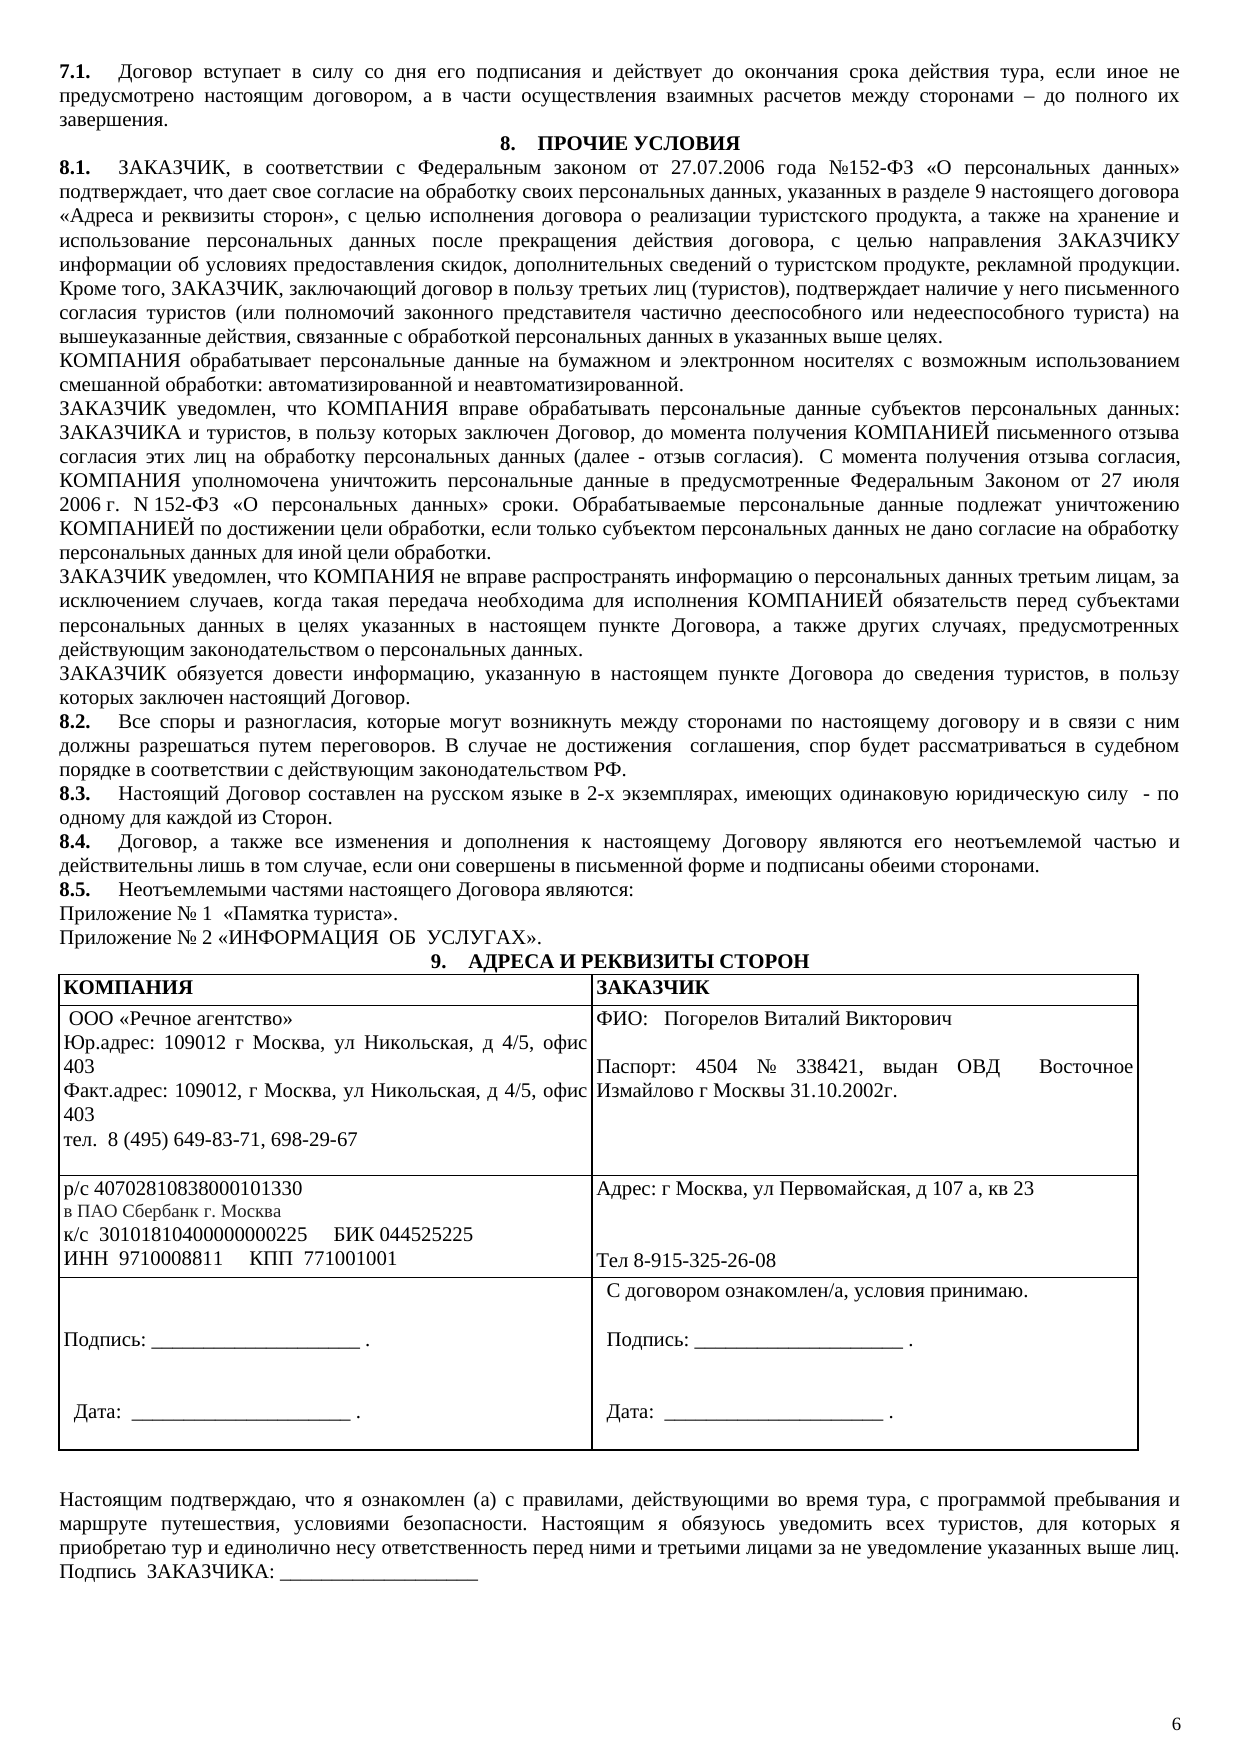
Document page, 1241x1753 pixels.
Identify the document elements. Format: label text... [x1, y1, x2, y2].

table_cell С договором ознакомлен/а, условия принимаю. Подпись: ____________________ . Дата: _____________________ . [593, 1278, 1137, 1449]
list Договор, а также все изменения и дополнения к настоящему Договору являются его неотъемлемой частью и действительны лишь в том случае, если они совершены в письменной форме и подписаны обеими сторонами. [59, 829, 1181, 877]
text КОМПАНИЯ обрабатывает персональные данные на бумажном и электронном носителях с возможным использованием смешанной обработки: автоматизированной и неавтоматизированной. [59, 348, 1181, 396]
table_header КОМПАНИЯ [60, 975, 591, 1004]
table_cell р/с 40702810838000101330 в ПАО Сбербанк г. Москва к/с 30101810400000000225 БИК 044525225 ИНН 9710008811 КПП 771001001 [60, 1176, 591, 1277]
text Приложение № 2 «ИНФОРМАЦИЯ ОБ УСЛУГАХ». [59, 925, 1181, 949]
list ПРОЧИЕ УСЛОВИЯ [59, 131, 1181, 155]
text ЗАКАЗЧИК обязуется довести информацию, указанную в настоящем пункте Договора до сведения туристов, в пользу которых заключен настоящий Договор. [59, 661, 1181, 709]
table_header ЗАКАЗЧИК [593, 975, 1137, 1004]
list АДРЕСА И РЕКВИЗИТЫ СТОРОН [59, 949, 1181, 973]
list Настоящий Договор составлен на русском языке в 2-х экземплярах, имеющих одинаковую юридическую силу - по одному для каждой из Сторон. [59, 781, 1181, 829]
table_cell Подпись: ____________________ . Дата: _____________________ . [60, 1278, 591, 1449]
table_cell ООО «Речное агентство» Юр.адрес: 109012 г Москва, ул Никольская, д 4/5, офис 403 Факт.адрес: 109012, г Москва, ул Никольская, д 4/5, офис 403 тел. 8 (495) 649-83-71, 698-29-67 [60, 1006, 591, 1174]
list ЗАКАЗЧИК, в соответствии с Федеральным законом от 27.07.2006 года №152-ФЗ «О персональных данных» подтверждает, что дает свое согласие на обработку своих персональных данных, указанных в разделе 9 настоящего договора «Адреса и реквизиты сторон», с целью исполнения договора о реализации туристского продукта, а также на хранение и использование персональных данных после прекращения действия договора, с целью направления ЗАКАЗЧИКУ информации об условиях предоставления скидок, дополнительных сведений о туристском продукте, рекламной продукции. Кроме того, ЗАКАЗЧИК, заключающий договор в пользу третьих лиц (туристов), подтверждает наличие у него письменного согласия туристов (или полномочий законного представителя частично дееспособного или недееспособного туриста) на вышеуказанные действия, связанные с обработкой персональных данных в указанных выше целях. [59, 155, 1181, 348]
list Договор вступает в силу со дня его подписания и действует до окончания срока действия тура, если иное не предусмотрено настоящим договором, а в части осуществления взаимных расчетов между сторонами – до полного их завершения. [59, 59, 1181, 131]
table_cell ФИО: Погорелов Виталий Викторович Паспорт: 4504 № 338421, выдан ОВД Восточное Измайлово г Москвы 31.10.2002г. [593, 1006, 1137, 1174]
text Настоящим подтверждаю, что я ознакомлен (а) с правилами, действующими во время тура, с программой пребывания и маршруте путешествия, условиями безопасности. Настоящим я обязуюсь уведомить всех туристов, для которых я приобретаю тур и единолично несу ответственность перед ними и третьими лицами за не уведомление указанных выше лиц. Подпись ЗАКАЗЧИКА: ___________________ [59, 1487, 1181, 1583]
text ЗАКАЗЧИК уведомлен, что КОМПАНИЯ не вправе распространять информацию о персональных данных третьим лицам, за исключением случаев, когда такая передача необходима для исполнения КОМПАНИЕЙ обязательств перед субъектами персональных данных в целях указанных в настоящем пункте Договора, а также других случаях, предусмотренных действующим законодательством о персональных данных. [59, 564, 1181, 661]
list Неотъемлемыми частями настоящего Договора являются: [59, 877, 1181, 901]
list Все споры и разногласия, которые могут возникнуть между сторонами по настоящему договору и в связи с ним должны разрешаться путем переговоров. В случае не достижения соглашения, спор будет рассматриваться в судебном порядке в соответствии с действующим законодательством РФ. [59, 709, 1181, 781]
text ЗАКАЗЧИК уведомлен, что КОМПАНИЯ вправе обрабатывать персональные данные субъектов персональных данных: ЗАКАЗЧИКА и туристов, в пользу которых заключен Договор, до момента получения КОМПАНИЕЙ письменного отзыва согласия этих лиц на обработку персональных данных (далее - отзыв согласия). С момента получения отзыва согласия, КОМПАНИЯ уполномочена уничтожить персональные данные в предусмотренные Федеральным Законом от 27 июля 2006 г. N 152-ФЗ «О персональных данных» сроки. Обрабатываемые персональные данные подлежат уничтожению КОМПАНИЕЙ по достижении цели обработки, если только субъектом персональных данных не дано согласие на обработку персональных данных для иной цели обработки. [59, 396, 1181, 564]
table_cell Адрес: г Москва, ул Первомайская, д 107 а, кв 23 Тел 8-915-325-26-08 [593, 1176, 1137, 1277]
text Приложение № 1 «Памятка туриста». [59, 901, 1181, 925]
